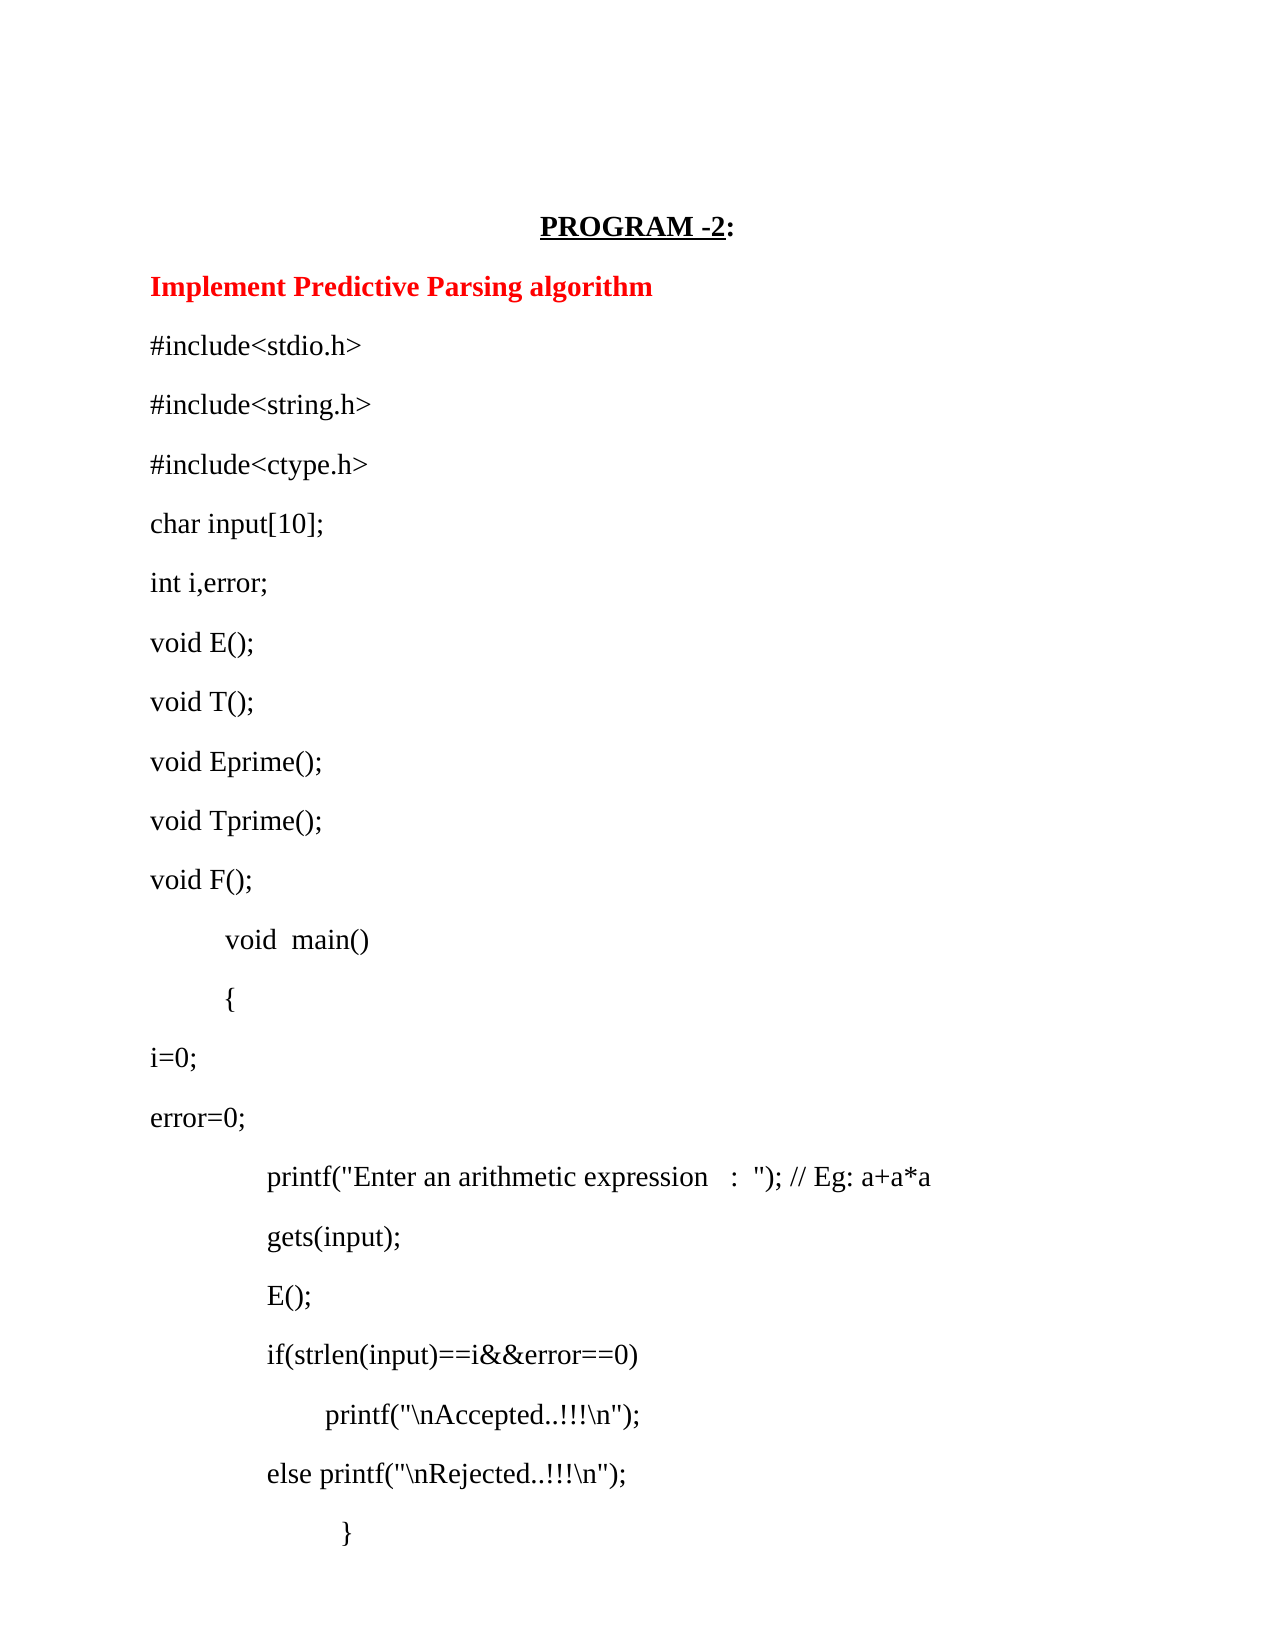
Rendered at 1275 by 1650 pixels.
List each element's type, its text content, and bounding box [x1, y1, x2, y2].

text gets(input); [150, 1219, 1125, 1252]
text if(strlen(input)==i&&error==0) [150, 1337, 1125, 1371]
text #include<string.h> [150, 387, 1125, 421]
text Implement Predictive Parsing algorithm [150, 269, 1125, 302]
text i=0; [150, 1041, 1125, 1074]
text void main() [150, 922, 1125, 955]
text PROGRAM -2: [150, 209, 1125, 243]
text } [150, 1516, 1125, 1549]
text else printf("\nRejected..!!!\n"); [150, 1456, 1125, 1490]
text int i,error; [150, 566, 1125, 599]
text void E(); [150, 625, 1125, 658]
text E(); [150, 1278, 1125, 1312]
text printf("Enter an arithmetic expression : "); // Eg: a+a*a [150, 1159, 1125, 1193]
text void T(); [150, 684, 1125, 718]
text error=0; [150, 1100, 1125, 1133]
text #include<ctype.h> [150, 447, 1125, 480]
text #include<stdio.h> [150, 328, 1125, 362]
text char input[10]; [150, 506, 1125, 540]
text void Eprime(); [150, 744, 1125, 777]
text printf("\nAccepted..!!!\n"); [150, 1397, 1125, 1430]
text void Tprime(); [150, 803, 1125, 837]
text { [150, 981, 1125, 1015]
text void F(); [150, 862, 1125, 896]
